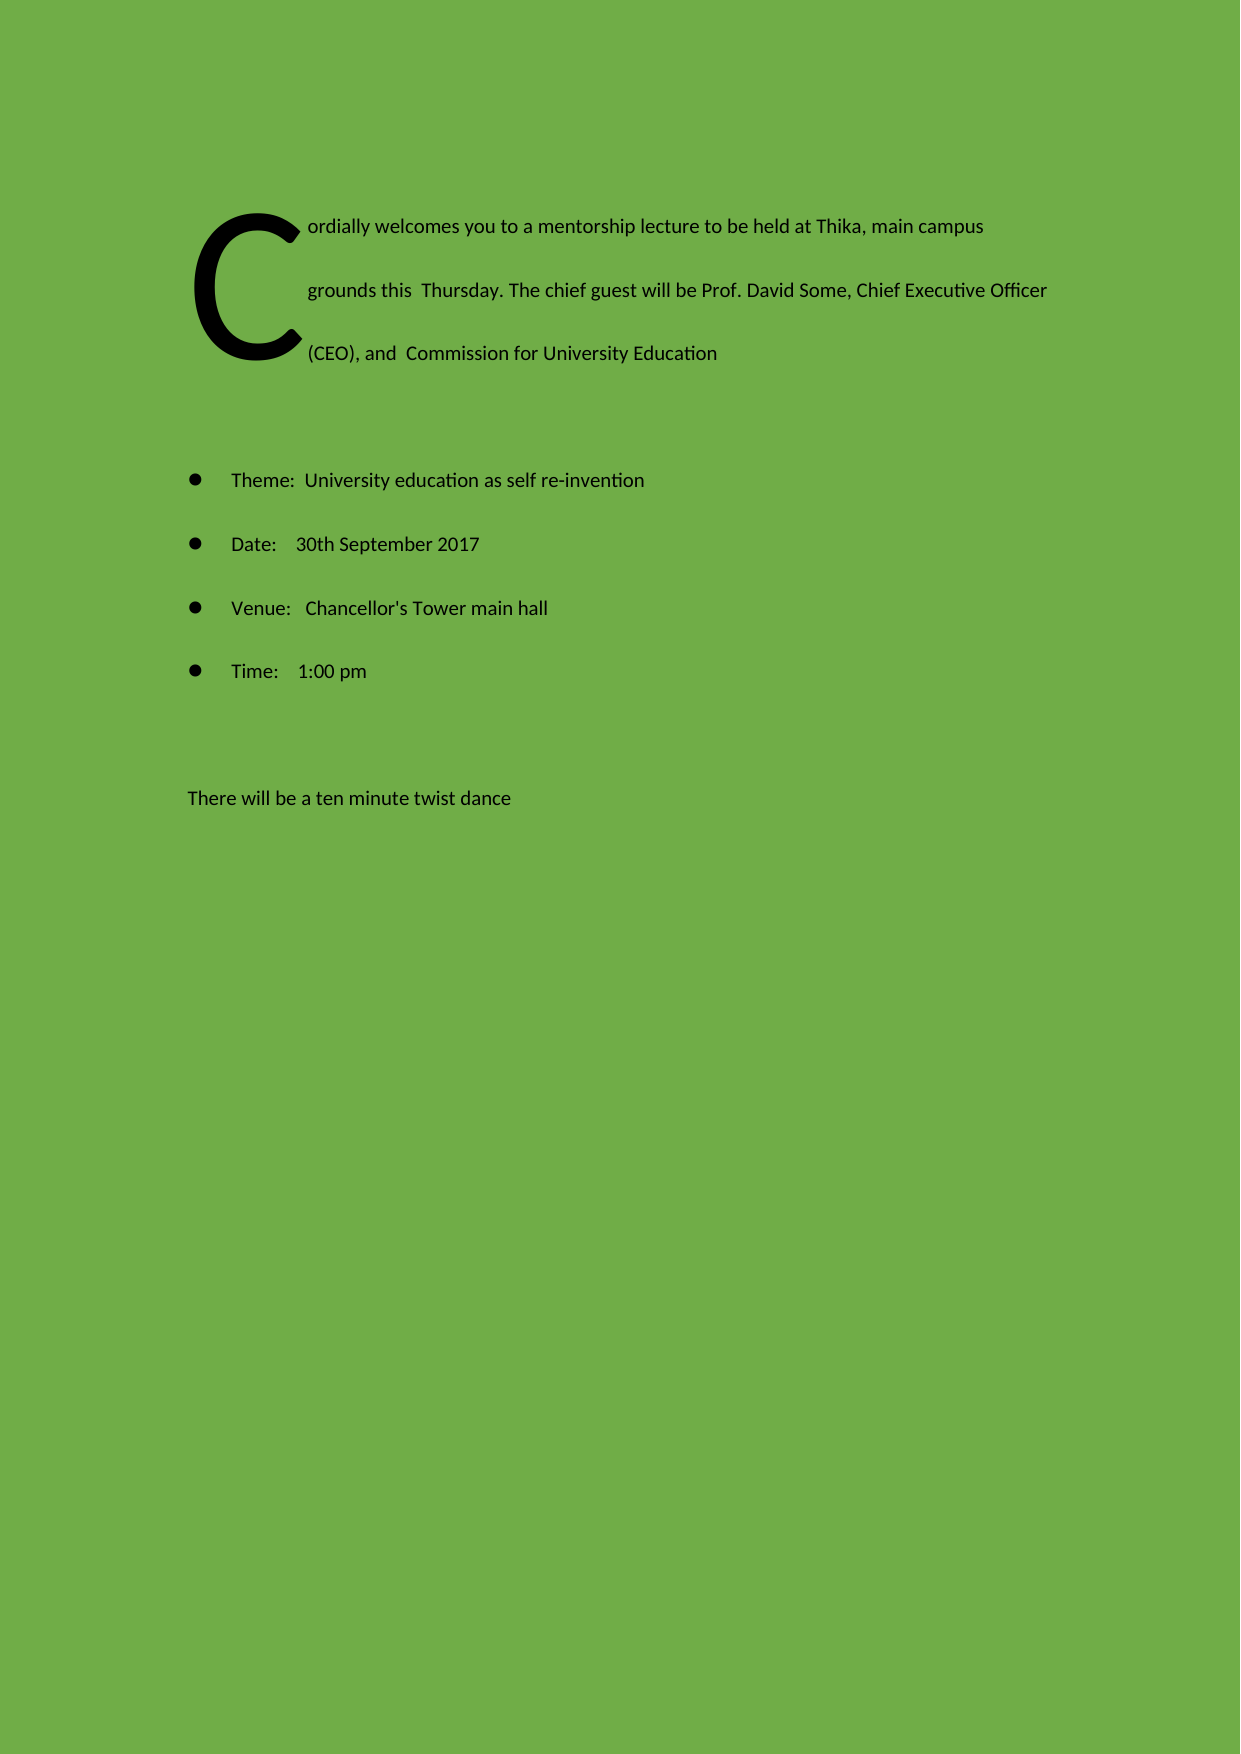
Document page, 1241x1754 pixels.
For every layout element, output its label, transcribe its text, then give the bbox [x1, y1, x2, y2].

text There will be a ten minute twist dance [187, 785, 1053, 811]
list Venue: Chancellor's Tower main hall [187, 595, 1053, 620]
list Theme: University education as self re-invention [187, 468, 1053, 493]
list Time: 1:00 pm [187, 658, 1053, 684]
list Date: 30th September 2017 [187, 531, 1053, 557]
text ordially welcomes you to a mentorship lecture to be held at Thika, main campus grounds this Thursday. The chief guest will be Prof. David Some, Chief Executive Officer (CEO), and Commission for University Education [187, 213, 1053, 366]
